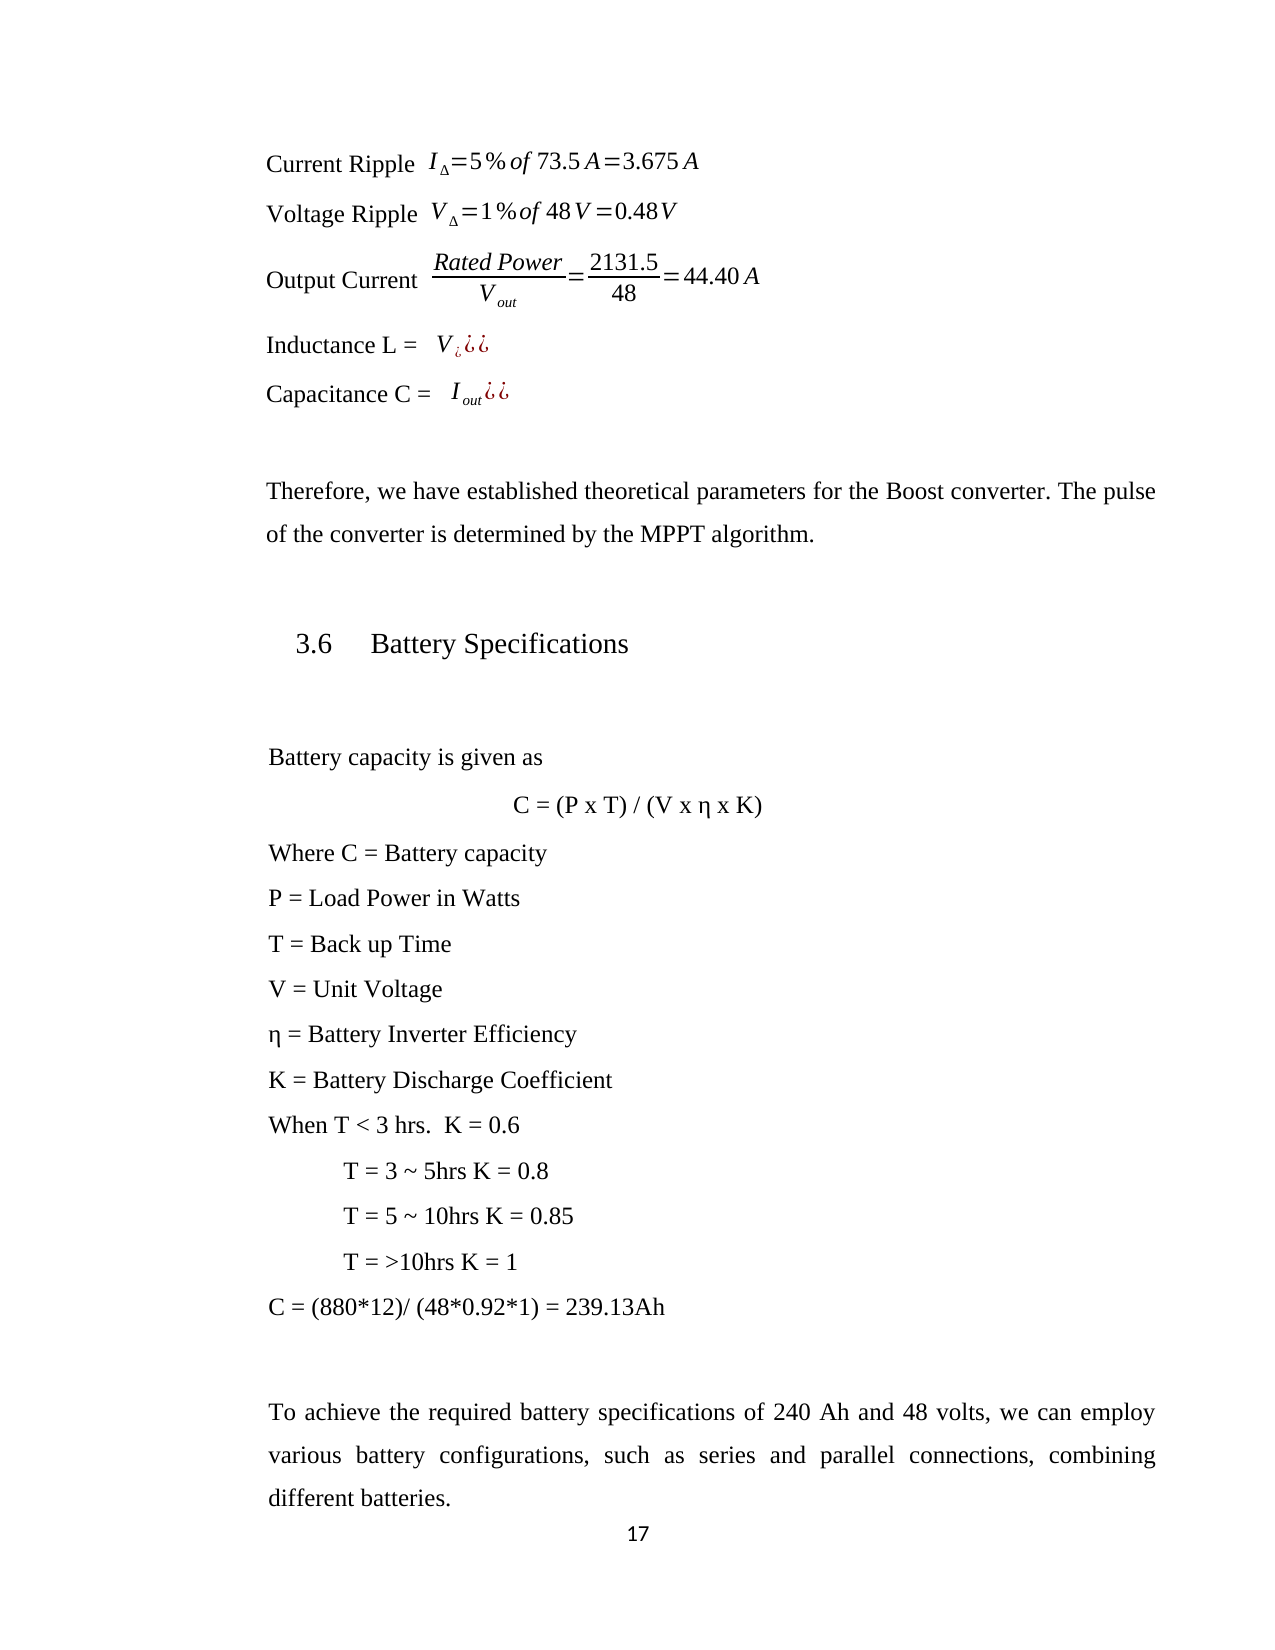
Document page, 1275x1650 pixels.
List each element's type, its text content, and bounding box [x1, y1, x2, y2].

text T = 3 ~ 5hrs K = 0.8 [343, 1156, 1157, 1184]
list Battery Specifications [295, 626, 1157, 660]
text P = Load Power in Watts [268, 883, 1157, 912]
text T = >10hrs K = 1 [343, 1247, 1157, 1275]
text Inductance L = [266, 330, 1157, 359]
text C = (P x T) / (V x η x K) [118, 790, 1157, 819]
text T = Back up Time [268, 929, 1157, 957]
text V = Unit Voltage [268, 974, 1157, 1003]
text Capacitance C = [266, 378, 1157, 409]
text Battery capacity is given as [268, 742, 1157, 771]
text Voltage Ripple [266, 198, 1157, 229]
text K = Battery Discharge Coefficient [268, 1065, 1157, 1094]
text C = (880*12)/ (48*0.92*1) = 239.13Ah [268, 1292, 1157, 1321]
text Current Ripple [266, 148, 1157, 179]
text T = 5 ~ 10hrs K = 0.85 [268, 1201, 1157, 1230]
text To achieve the required battery specifications of 240 Ah and 48 volts, we can employ various battery configurations, such as series and parallel connections, combining different batteries. [268, 1397, 1157, 1512]
text η = Battery Inverter Efficiency [268, 1019, 1157, 1048]
text Therefore, we have established theoretical parameters for the Boost converter. The pulse of the converter is determined by the MPPT algorithm. [266, 476, 1157, 548]
text Where C = Battery capacity [268, 838, 1157, 867]
text When T < 3 hrs. K = 0.6 [268, 1110, 1157, 1139]
text Output Current [266, 248, 1157, 311]
